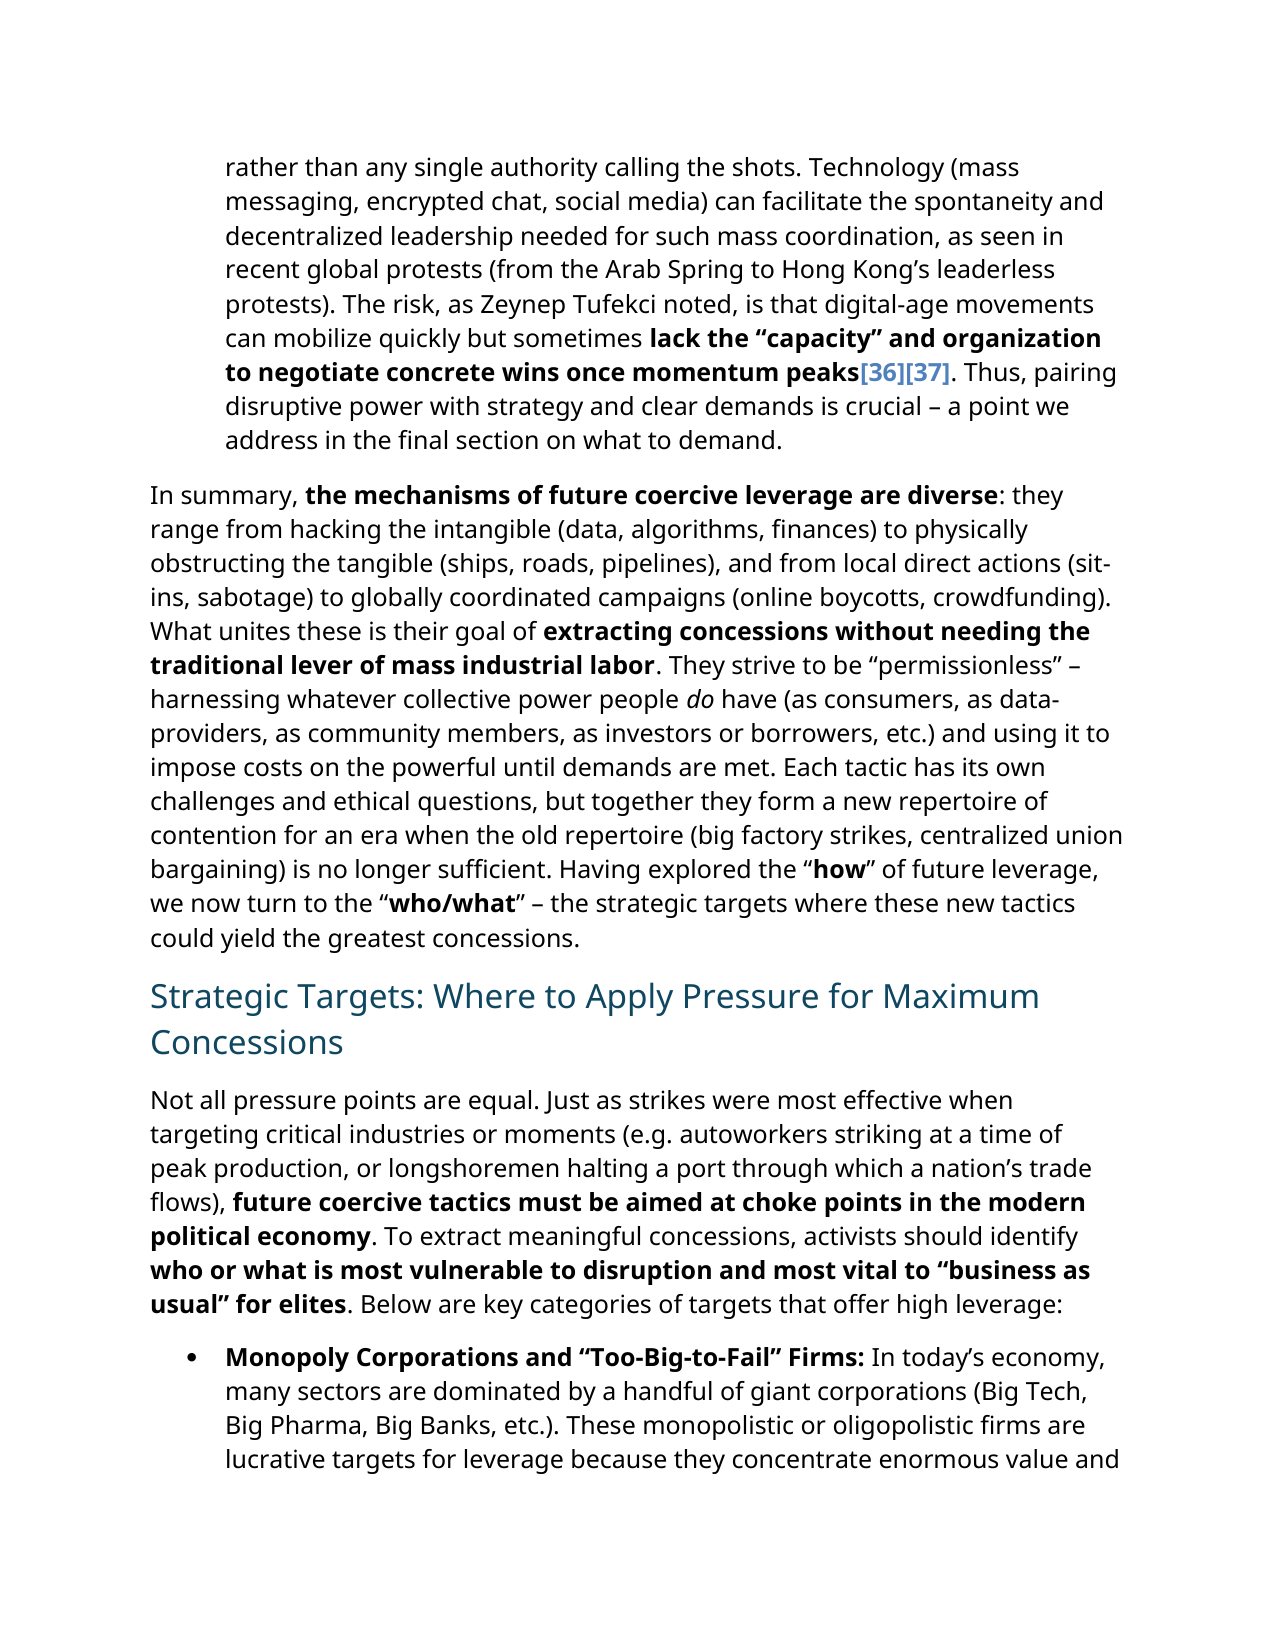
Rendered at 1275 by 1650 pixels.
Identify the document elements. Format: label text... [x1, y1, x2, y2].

text In summary, the mechanisms of future coercive leverage are diverse: they range from hacking the intangible (data, algorithms, finances) to physically obstructing the tangible (ships, roads, pipelines), and from local direct actions (sit-ins, sabotage) to globally coordinated campaigns (online boycotts, crowdfunding). What unites these is their goal of extracting concessions without needing the traditional lever of mass industrial labor. They strive to be “permissionless” – harnessing whatever collective power people do have (as consumers, as data-providers, as community members, as investors or borrowers, etc.) and using it to impose costs on the powerful until demands are met. Each tactic has its own challenges and ethical questions, but together they form a new repertoire of contention for an era when the old repertoire (big factory strikes, centralized union bargaining) is no longer sufficient. Having explored the “how” of future leverage, we now turn to the “who/what” – the strategic targets where these new tactics could yield the greatest concessions. [150, 477, 1125, 954]
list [187, 1340, 1125, 1476]
text Not all pressure points are equal. Just as strikes were most effective when targeting critical industries or moments (e.g. autoworkers striking at a time of peak production, or longshoremen halting a port through which a nation’s trade flows), future coercive tactics must be aimed at choke points in the modern political economy. To extract meaningful concessions, activists should identify who or what is most vulnerable to disruption and most vital to “business as usual” for elites. Below are key categories of targets that offer high leverage: [150, 1083, 1125, 1321]
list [187, 150, 1125, 457]
subtitle Strategic Targets: Where to Apply Pressure for Maximum Concessions [150, 973, 1125, 1064]
